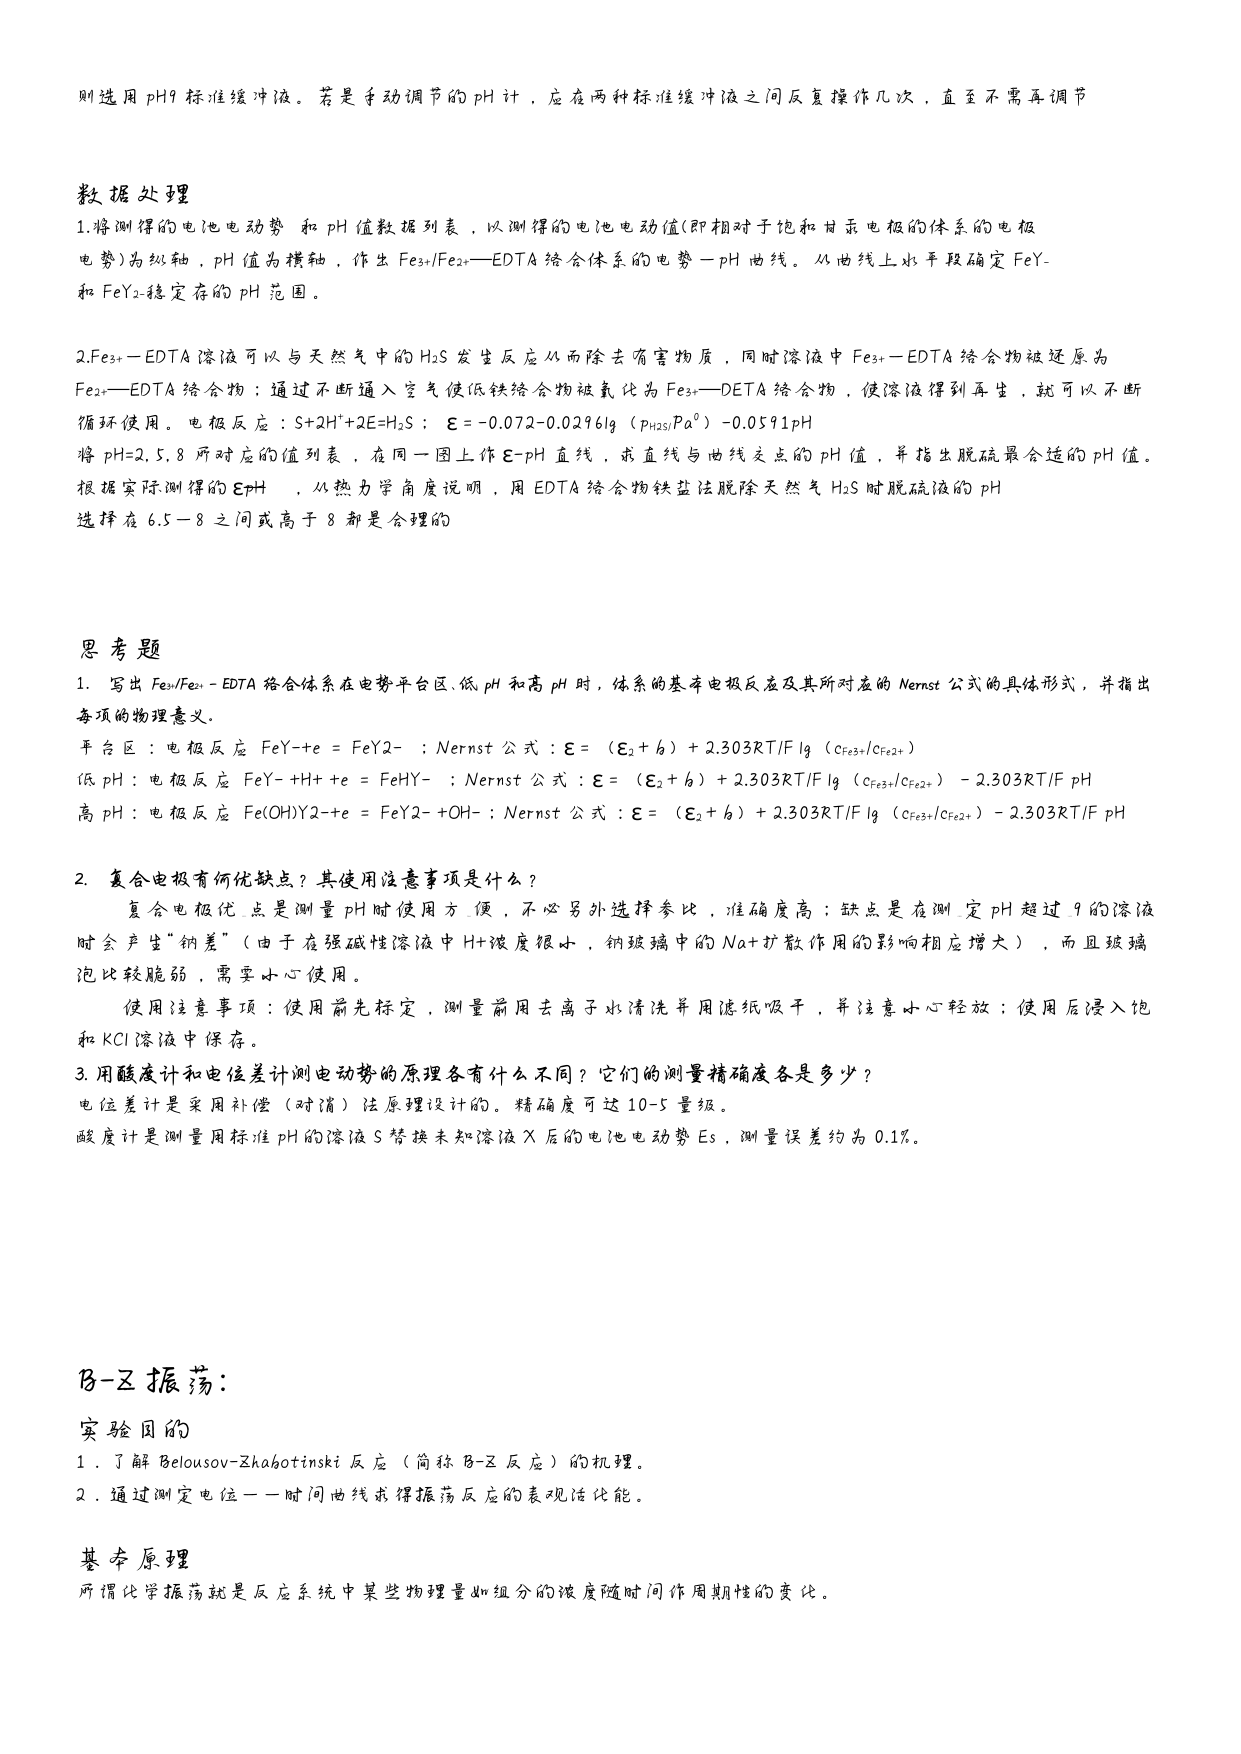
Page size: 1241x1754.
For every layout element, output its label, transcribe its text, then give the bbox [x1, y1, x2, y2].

text 2.Fe3+—EDTA 溶液可以与天然气中的 H2S 发生反应从而除去有害物质，同时溶液中 Fe3+—EDTA 络合物被还原为 Fe2+⎯EDTA 络合物；通过不断通入空气使低铁络合物被氧化为Fe3+⎯DETA 络合物，使溶液得到再生，就可以不断循环使用。电极反应：S+2H++2E=H2S；ε = -0.072-0.0296lg（pH2S/Pa0）-0.0591pH [75, 341, 1165, 438]
text 1.将测得的电池电动势和 pH 值数据列表，以测得的电池电动值(即相对于饱和甘汞电极的体系的电极 [75, 211, 1165, 243]
text 基本原理 [75, 1543, 1165, 1576]
text 2．通过测定电位——时间曲线求得振荡反应的表观活化能。 [75, 1478, 1165, 1511]
list 电位差计是采用补偿（对消）法原理设计的。精确度可达10-5量级。 [75, 1088, 1165, 1121]
list 低pH：电极反应 FeY- +H+ +e = FeHY- ；Nernst公式：ε = （ε2 + b）+ 2.303RT/F lg（cFe3+/cFe2+） - 2.303RT/F pH [75, 763, 1165, 796]
text B-Z振荡: [75, 1348, 1165, 1413]
text 将 pH=2, 5, 8 所对应的值列表，在同一图上作ε-pH 直线，求直线与曲线交点的 pH 值，并指出脱硫最合适的pH 值。 根据实际测得的ε⎯pH，从热力学角度说明，用 EDTA 络合物铁盐法脱除天然气 H2S 时脱硫液的 pH [75, 438, 1165, 503]
text 电势)为纵轴，pH 值为横轴，作出 Fe3+/Fe2+⎯EDTA 络合体系的电势—pH 曲线。从曲线上水平段确定 FeY- [75, 243, 1165, 276]
list 酸度计是测量用标准pH的溶液S替换未知溶液X后的电池电动势Es，测量误差约为0.1%。 [75, 1121, 1165, 1153]
text 所谓化学振荡就是反应系统中某些物理量如组分的浓度随时间作周期性的变化。 [75, 1576, 1165, 1608]
text 选择在 6.5—8 之间或高于 8 都是合理的 [75, 503, 1165, 536]
text 复合电极优2113点是测量pH时使用方5261便，不必另外选择参比，准确度高；缺点是在测4102定pH超过16539的溶液时会产生“钠差”（由于在强碱性溶液中H+浓度很小，钠玻璃中的Na+扩散作用的影响相应增大），而且玻璃泡比较脆弱，需要小心使用。 使用注意事项：使用前先标定，测量前用去离子水清洗并用滤纸吸干，并注意小心轻放；使用后浸入饱和KCl溶液中保存。 [75, 893, 1165, 1056]
text 1．了解 Belousov-Zhabotinski 反应（简称 B-Z 反应）的机理。 [75, 1446, 1165, 1478]
text 则选用pH9 标准缓冲液。若是手动调节的pH 计，应在两种标准缓冲液之间反复操作几次，直至不需再调节 [75, 81, 1165, 113]
list 高pH：电极反应 Fe(OH)Y2-+e = FeY2- +OH-；Nernst公式：ε = （ε2 + b）+ 2.303RT/F lg（cFe3+/cFe2+）- 2.303RT/F pH [75, 796, 1165, 828]
text 实验目的 [75, 1413, 1165, 1446]
text 和 FeY2-稳定存的 pH 范围。 [75, 276, 1165, 308]
text 3.用酸度计和电位差计测电动势的原理各有什么不同？它们的测量精确度各是多少？ [75, 1056, 1165, 1088]
list 平台区：电极反应 FeY-+e = FeY2- ；Nernst公式：ε = （ε2 + b）+ 2.303RT/F lg（cFe3+/cFe2+） [75, 731, 1165, 763]
list 写出 Fe3+/Fe2+－EDTA 络合体系在电势平台区、低 pH 和高 pH 时，体系的基本电极反应及其所对应的 Nernst 公式的具体形式，并指出每项的物理意义。 [75, 666, 1165, 731]
text 数据处理 [75, 178, 1165, 211]
text 思考题 [75, 633, 1165, 666]
list 复合电极有何优缺点？其使用注意事项是什么？ [75, 861, 1165, 893]
